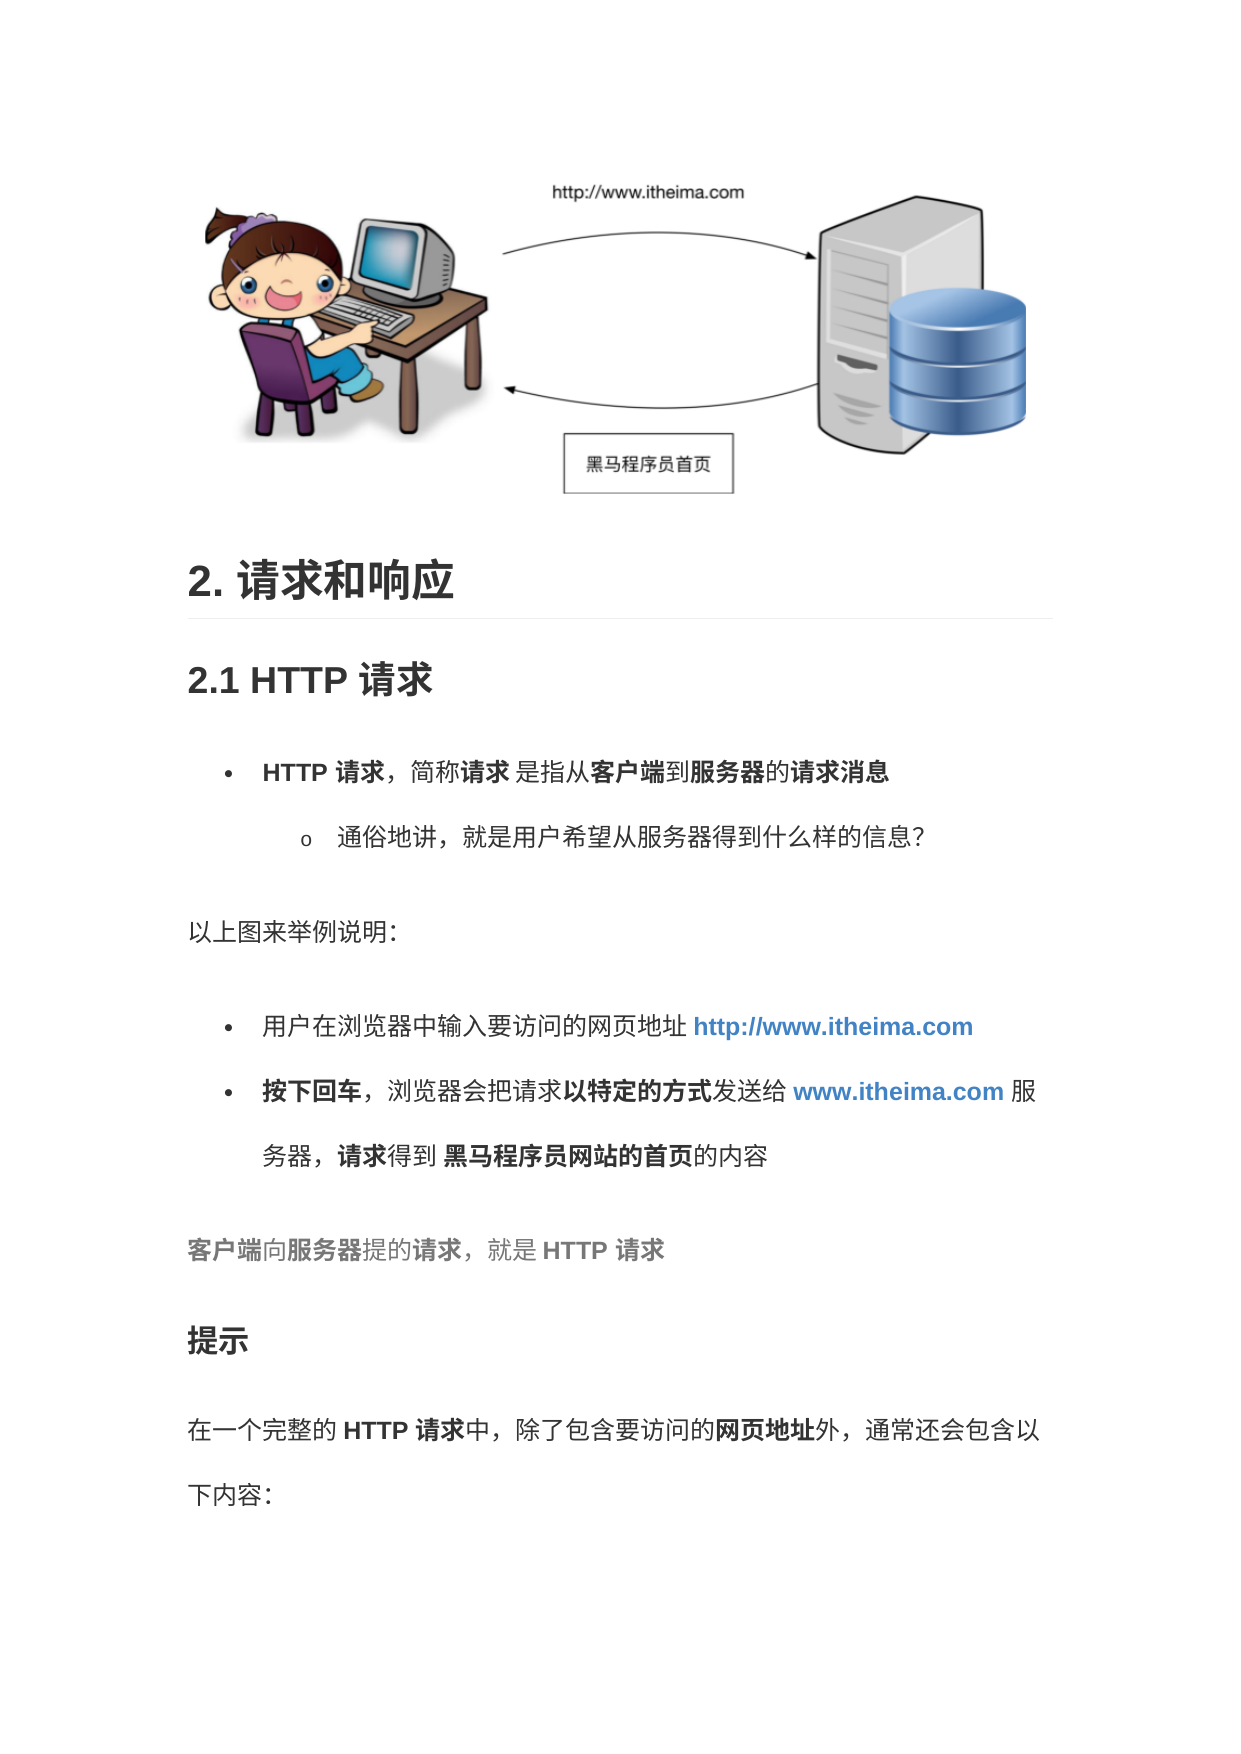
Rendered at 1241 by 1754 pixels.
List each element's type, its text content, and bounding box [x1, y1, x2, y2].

list 通俗地讲，就是用户希望从服务器得到什么样的信息？ [300, 803, 1053, 868]
text 客户端向服务器提的请求，就是HTTP 请求 [187, 1216, 1053, 1281]
text 2. 请求和响应 [187, 544, 1053, 619]
text 提示 [187, 1306, 1053, 1371]
picture [187, 162, 1053, 511]
text 以上图来举例说明： [187, 898, 1053, 963]
text 2.1 HTTP 请求 [187, 644, 1053, 709]
list 用户在浏览器中输入要访问的网页地址 http://www.itheima.com [225, 992, 1053, 1057]
list HTTP 请求，简称请求 是指从客户端到服务器的请求消息 [225, 738, 1053, 803]
text 在一个完整的 HTTP 请求中，除了包含要访问的网页地址外，通常还会包含以下内容： [187, 1396, 1053, 1526]
list 按下回车，浏览器会把请求以特定的方式发送给 www.itheima.com 服务器，请求得到 黑马程序员网站的首页的内容 [225, 1057, 1053, 1187]
